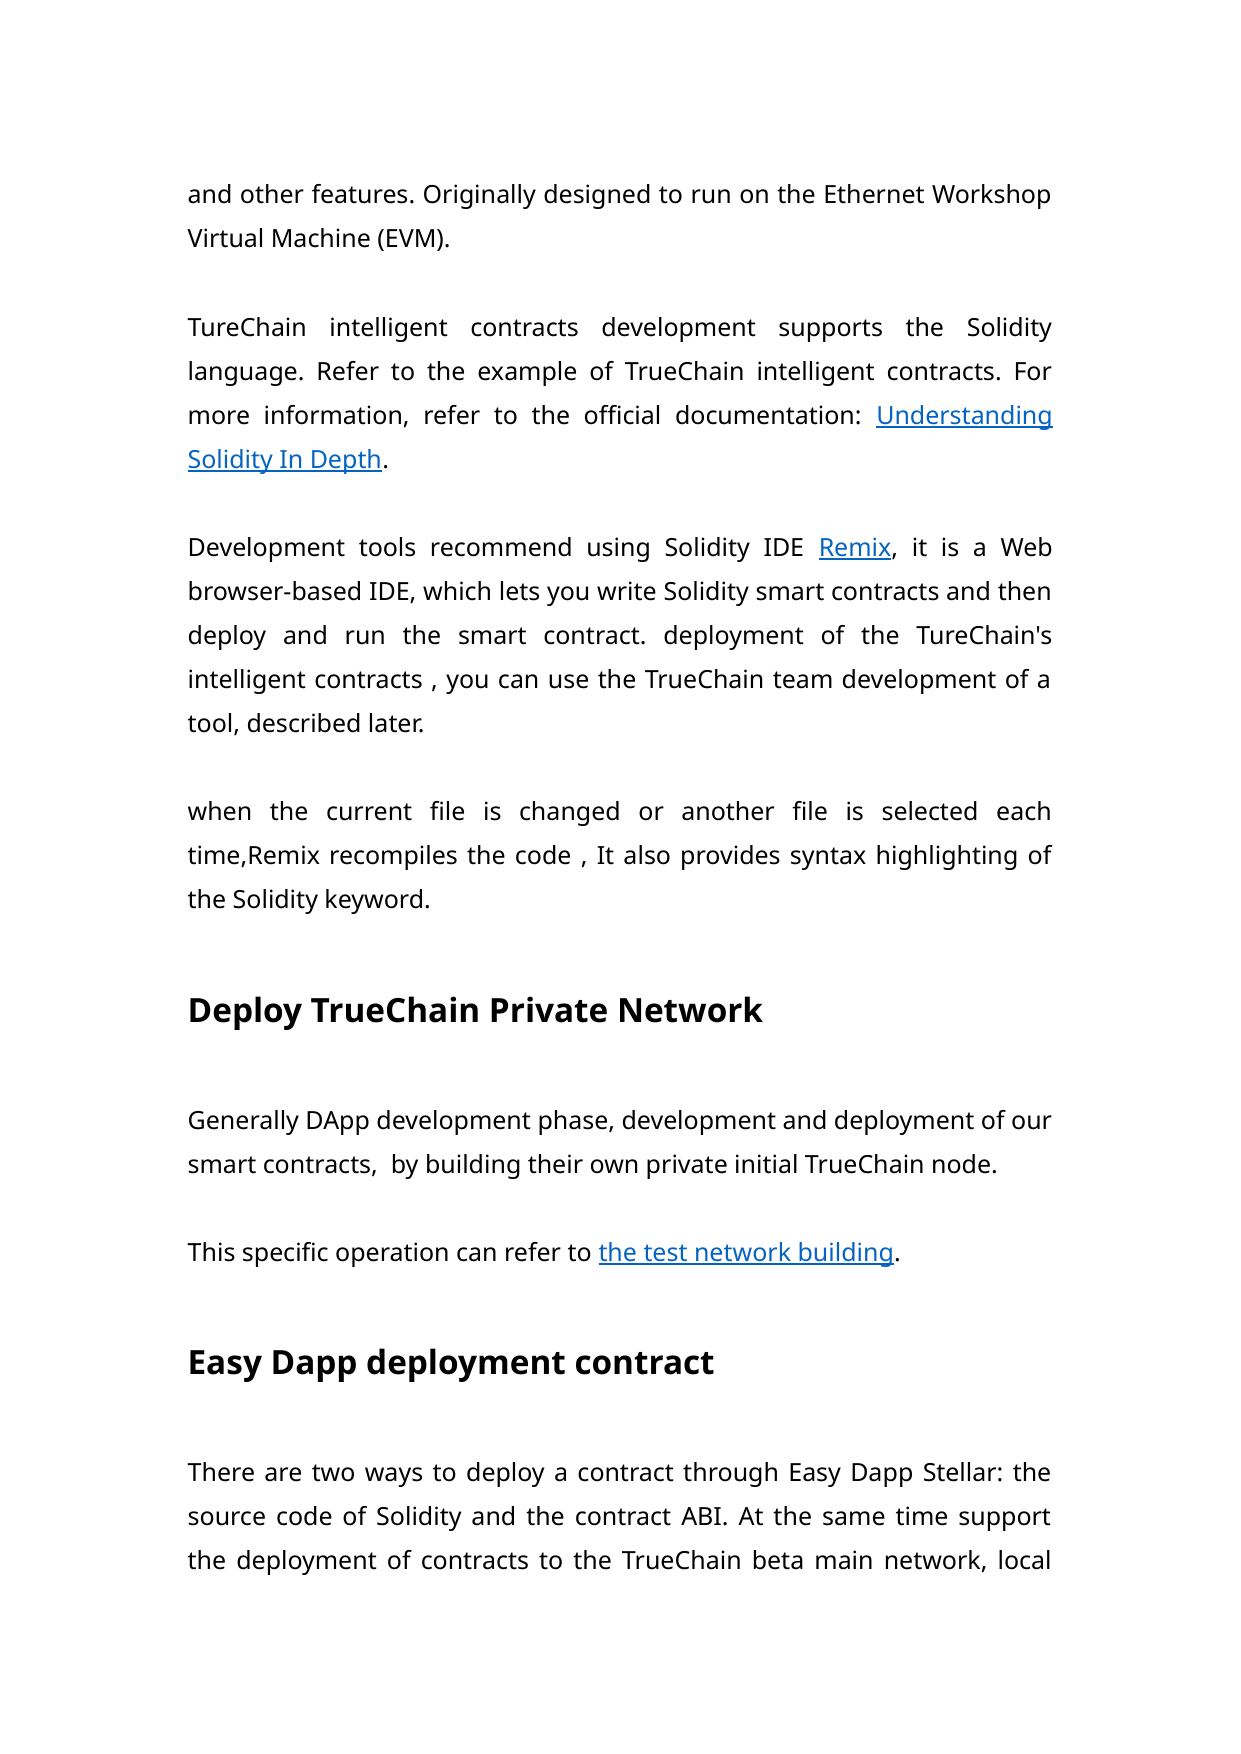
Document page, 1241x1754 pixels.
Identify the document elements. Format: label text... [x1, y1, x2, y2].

text Deploy TrueChain Private Network [187, 965, 1053, 1053]
text Generally DApp development phase, development and deployment of our smart contracts, by building their own private initial TrueChain node. [187, 1097, 1053, 1185]
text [187, 1450, 1053, 1582]
text Development tools recommend using Solidity IDE Remix, it is a Web browser-based IDE, which lets you write Solidity smart contracts and then deploy and run the smart contract. deployment of the TureChain's intelligent contracts , you can use the TrueChain team development of a tool, described later. [187, 524, 1053, 745]
text when the current file is changed or another file is selected each time,Remix recompiles the code , It also provides syntax highlighting of the Solidity keyword. [187, 789, 1053, 921]
text Easy Dapp deployment contract [187, 1318, 1053, 1406]
text TureChain intelligent contracts development supports the Solidity language. Refer to the example of TrueChain intelligent contracts. For more information, refer to the official documentation: Understanding Solidity In Depth. [187, 304, 1053, 480]
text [187, 172, 1053, 260]
text This specific operation can refer to the test network building. [187, 1229, 1053, 1273]
